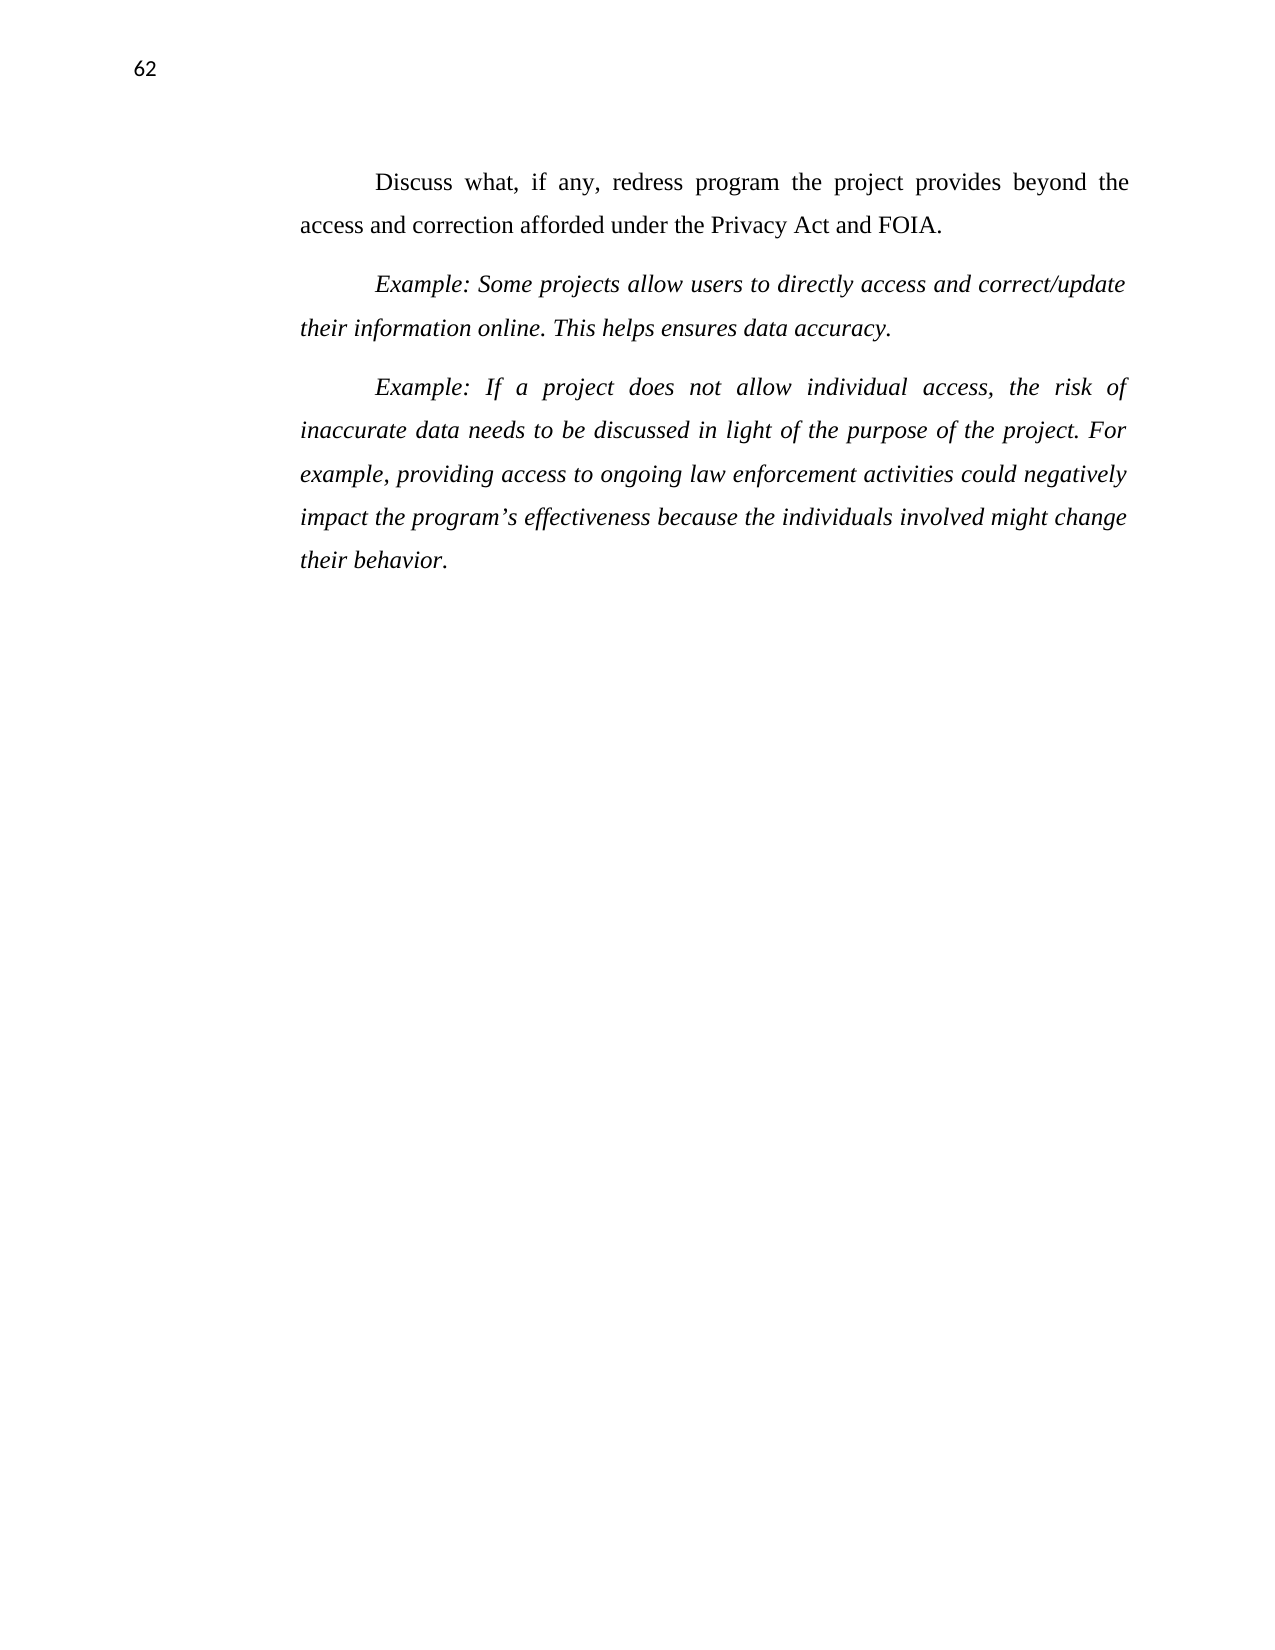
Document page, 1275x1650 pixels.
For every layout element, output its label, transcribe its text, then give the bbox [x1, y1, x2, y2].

text Discuss what, if any, redress program the project provides beyond the access and correction afforded under the Privacy Act and FOIA. [300, 167, 1130, 238]
text Example: If a project does not allow individual access, the risk of inaccurate data needs to be discussed in light of the purpose of the project. For example, providing access to ongoing law enforcement activities could negatively impact the program’s effectiveness because the individuals involved might change their behavior. [300, 372, 1130, 574]
text Example: Some projects allow users to directly access and correct/update their information online. This helps ensures data accuracy. [300, 269, 1129, 341]
